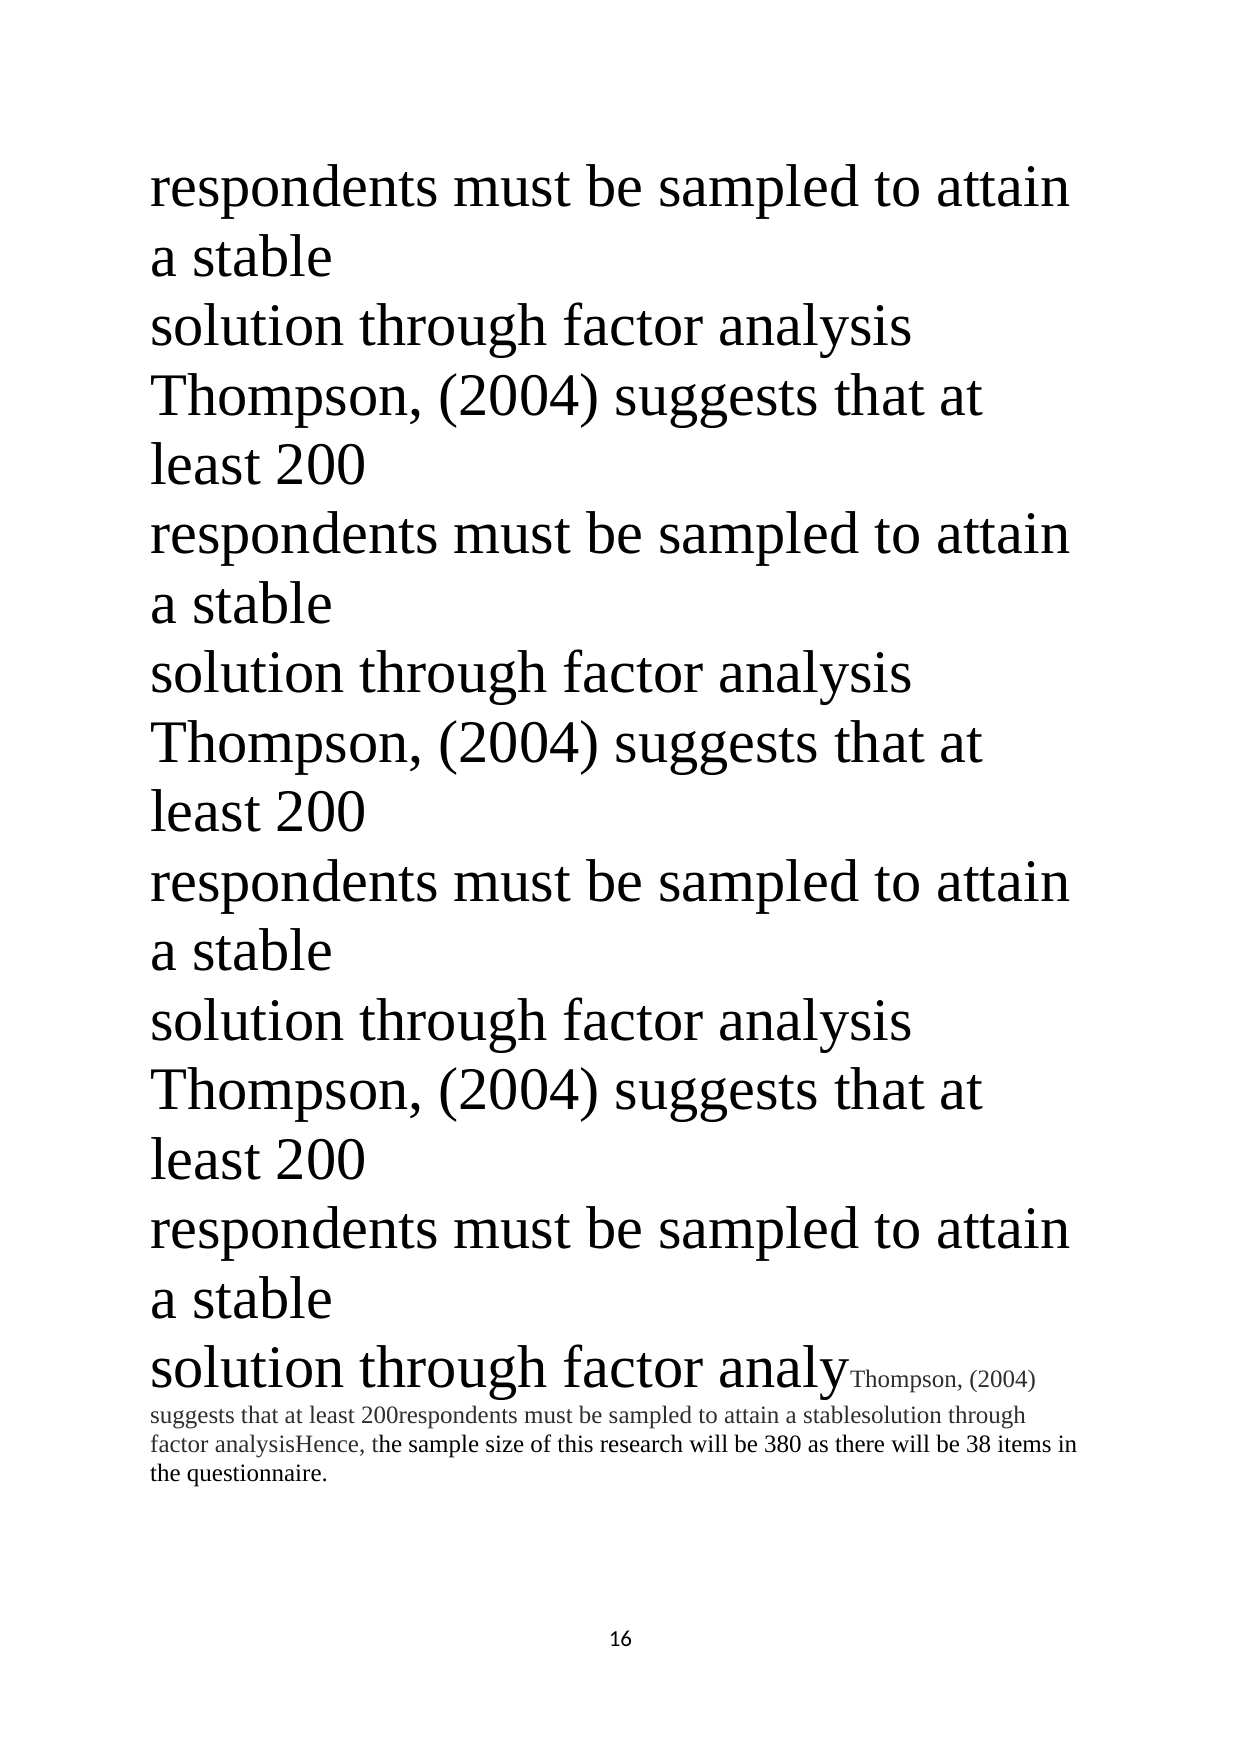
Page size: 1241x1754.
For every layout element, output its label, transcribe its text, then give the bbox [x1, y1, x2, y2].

text respondents must be sampled to attain a stable [150, 1192, 1090, 1331]
text Thompson, (2004) suggests that at least 200 [150, 706, 1090, 845]
text respondents must be sampled to attain a stable [150, 845, 1090, 984]
text Thompson, (2004) suggests that at least 200 [150, 1053, 1090, 1192]
text respondents must be sampled to attain a stable [150, 497, 1090, 636]
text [150, 358, 1090, 497]
text solution through factor analysis [150, 289, 1090, 358]
text solution through factor analysis [150, 636, 1090, 706]
text solution through factor analyThompson, (2004) suggests that at least 200respondents must be sampled to attain a stablesolution through factor analysisHence, the sample size of this research will be 380 as there will be 38 items in the questionnaire. [150, 1331, 1090, 1487]
text respondents must be sampled to attain a stable [150, 150, 1090, 289]
text solution through factor analysis [150, 984, 1090, 1053]
